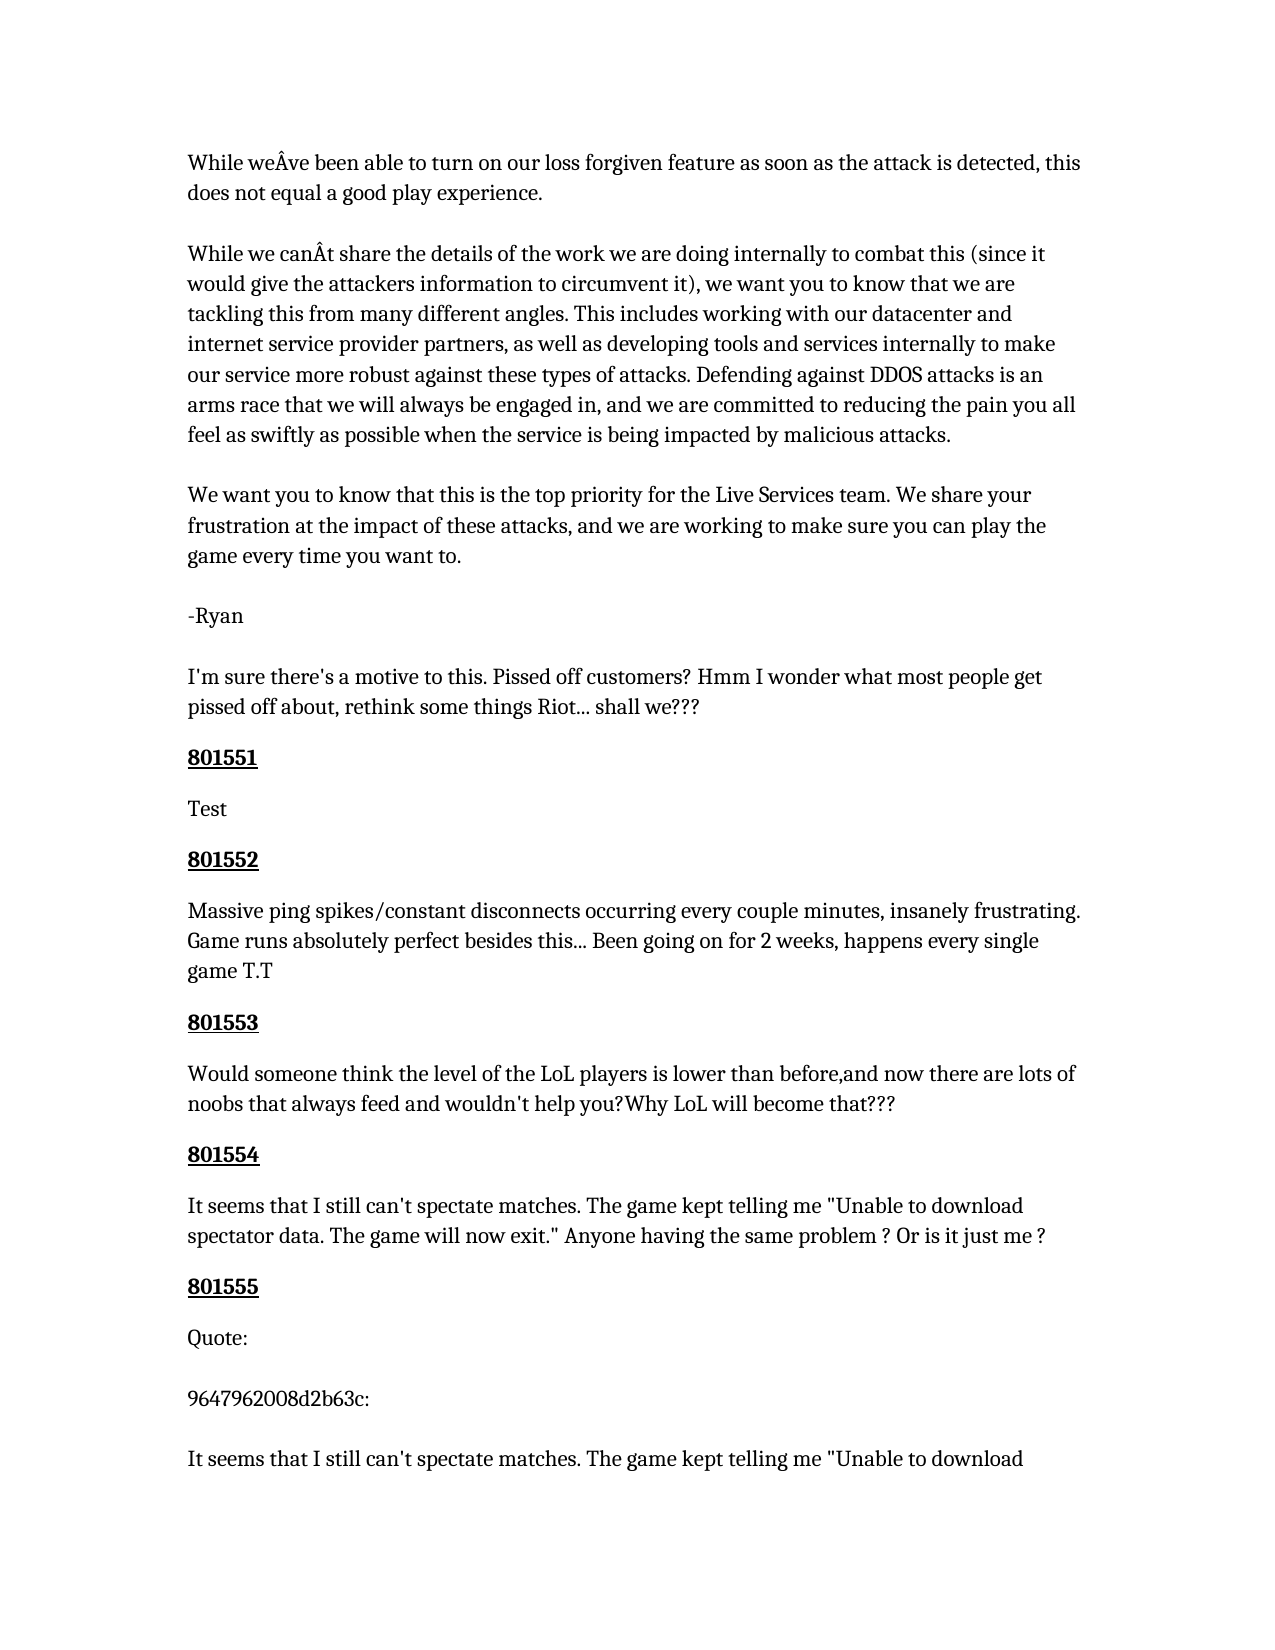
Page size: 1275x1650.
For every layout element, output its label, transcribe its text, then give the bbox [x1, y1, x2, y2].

text 801554 [187, 1142, 1087, 1168]
text Would someone think the level of the LoL players is lower than before,and now there are lots of noobs that always feed and wouldn't help you?Why LoL will become that??? [187, 1060, 1087, 1117]
text Massive ping spikes/constant disconnects occurring every couple minutes, insanely frustrating. Game runs absolutely perfect besides this... Been going on for 2 weeks, happens every single game T.T [187, 898, 1087, 985]
text 801555 [187, 1274, 1087, 1300]
text 801551 [187, 745, 1087, 771]
text It seems that I still can't spectate matches. The game kept telling me "Unable to download spectator data. The game will now exit." Anyone having the same problem ? Or is it just me ? [187, 1193, 1087, 1249]
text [187, 1325, 1087, 1472]
text 801553 [187, 1009, 1087, 1036]
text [187, 150, 1087, 720]
text 801552 [187, 847, 1087, 873]
text Test [187, 796, 1087, 822]
